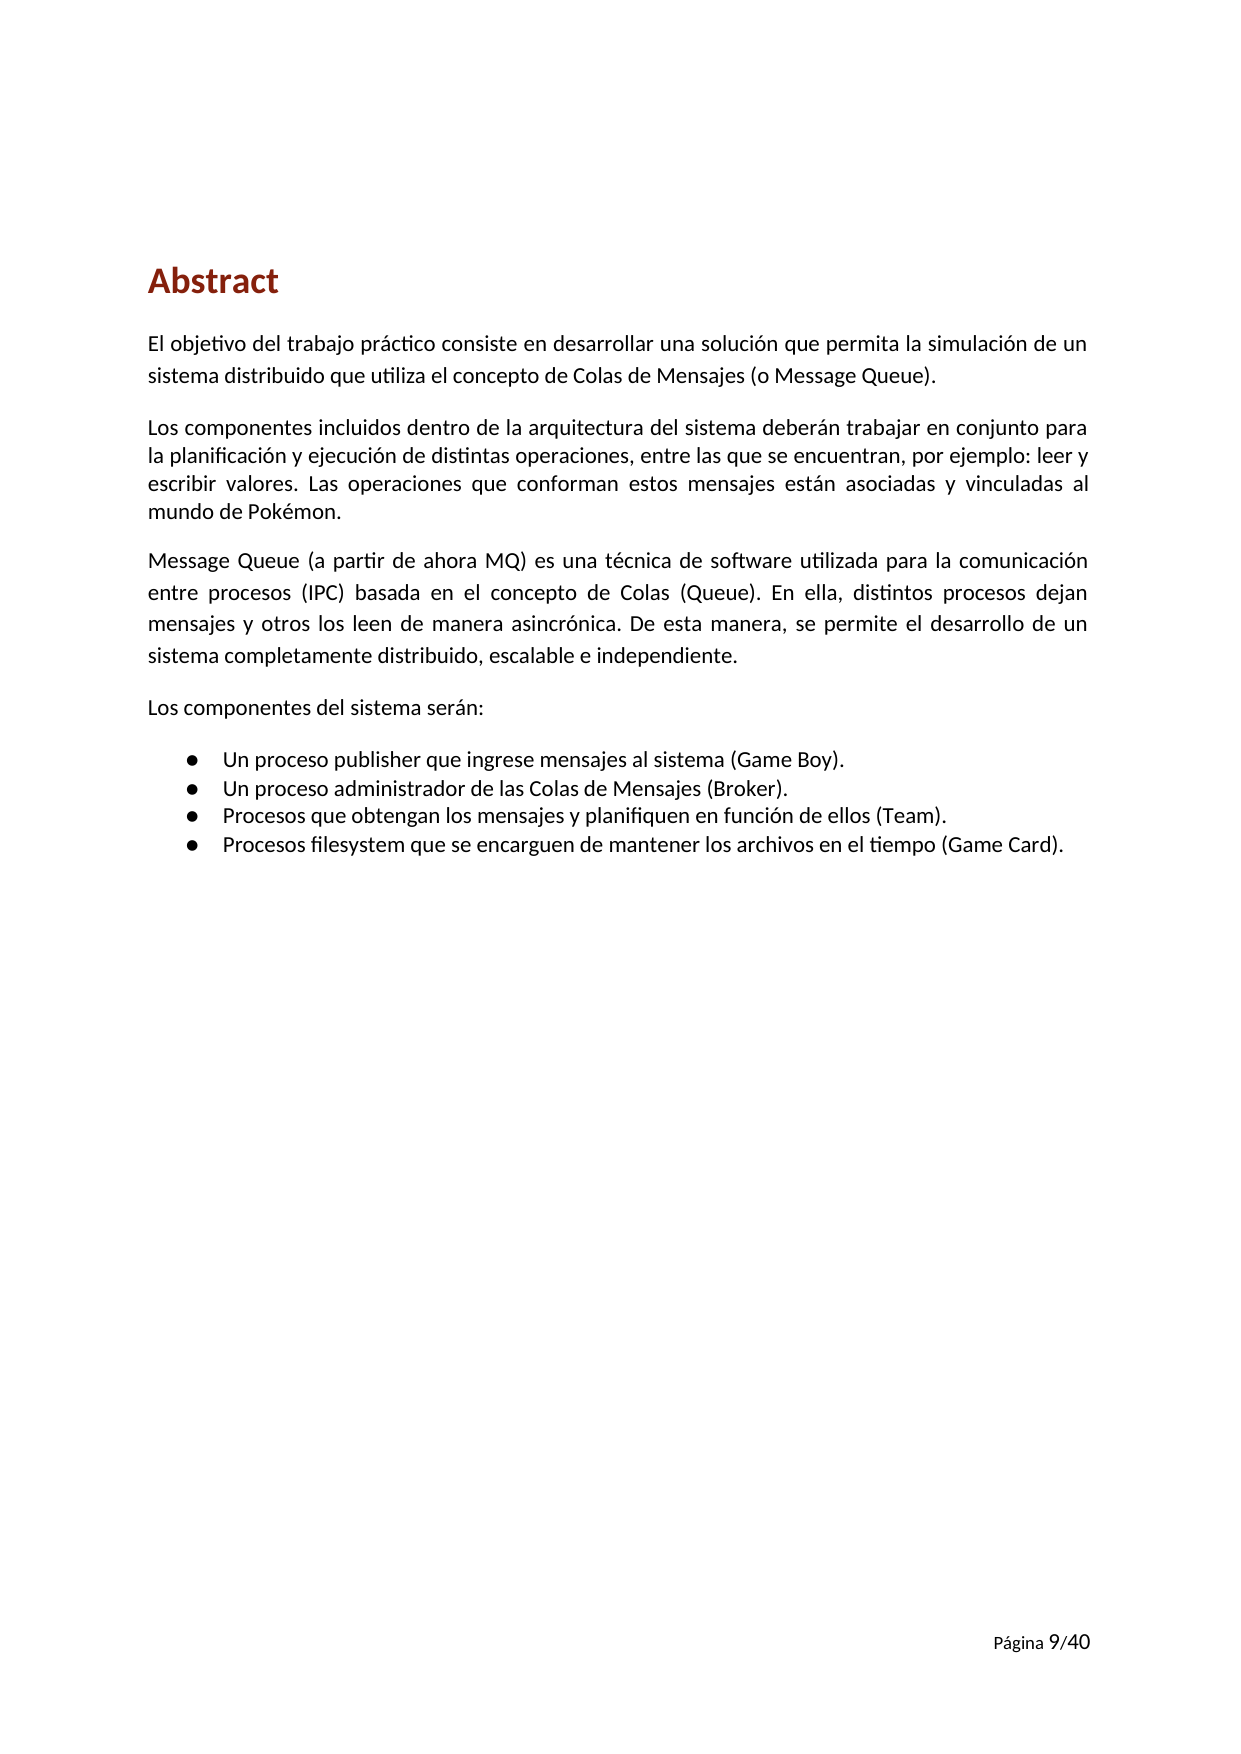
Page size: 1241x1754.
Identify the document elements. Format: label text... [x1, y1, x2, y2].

subtitle Abstract [148, 257, 1090, 302]
text Los componentes del sistema serán: [148, 693, 1090, 721]
list Un proceso publisher que ingrese mensajes al sistema (Game Boy). [185, 746, 1090, 774]
text El objetivo del trabajo práctico consiste en desarrollar una solución que permita la simulación de un sistema distribuido que utiliza el concepto de Colas de Mensajes (o Message Queue). [148, 329, 1090, 389]
text Message Queue (a partir de ahora MQ) es una técnica de software utilizada para la comunicación entre procesos (IPC) basada en el concepto de Colas (Queue). En ella, distintos procesos dejan mensajes y otros los leen de manera asincrónica. De esta manera, se permite el desarrollo de un sistema completamente distribuido, escalable e independiente. [148, 546, 1090, 669]
list Un proceso administrador de las Colas de Mensajes (Broker). [185, 774, 1090, 802]
text Los componentes incluidos dentro de la arquitectura del sistema deberán trabajar en conjunto para la planificación y ejecución de distintas operaciones, entre las que se encuentran, por ejemplo: leer y escribir valores. Las operaciones que conforman estos mensajes están asociadas y vinculadas al mundo de Pokémon. [148, 413, 1090, 525]
list Procesos filesystem que se encarguen de mantener los archivos en el tiempo (Game Card). [185, 830, 1090, 858]
list Procesos que obtengan los mensajes y planifiquen en función de ellos (Team). [185, 802, 1090, 830]
